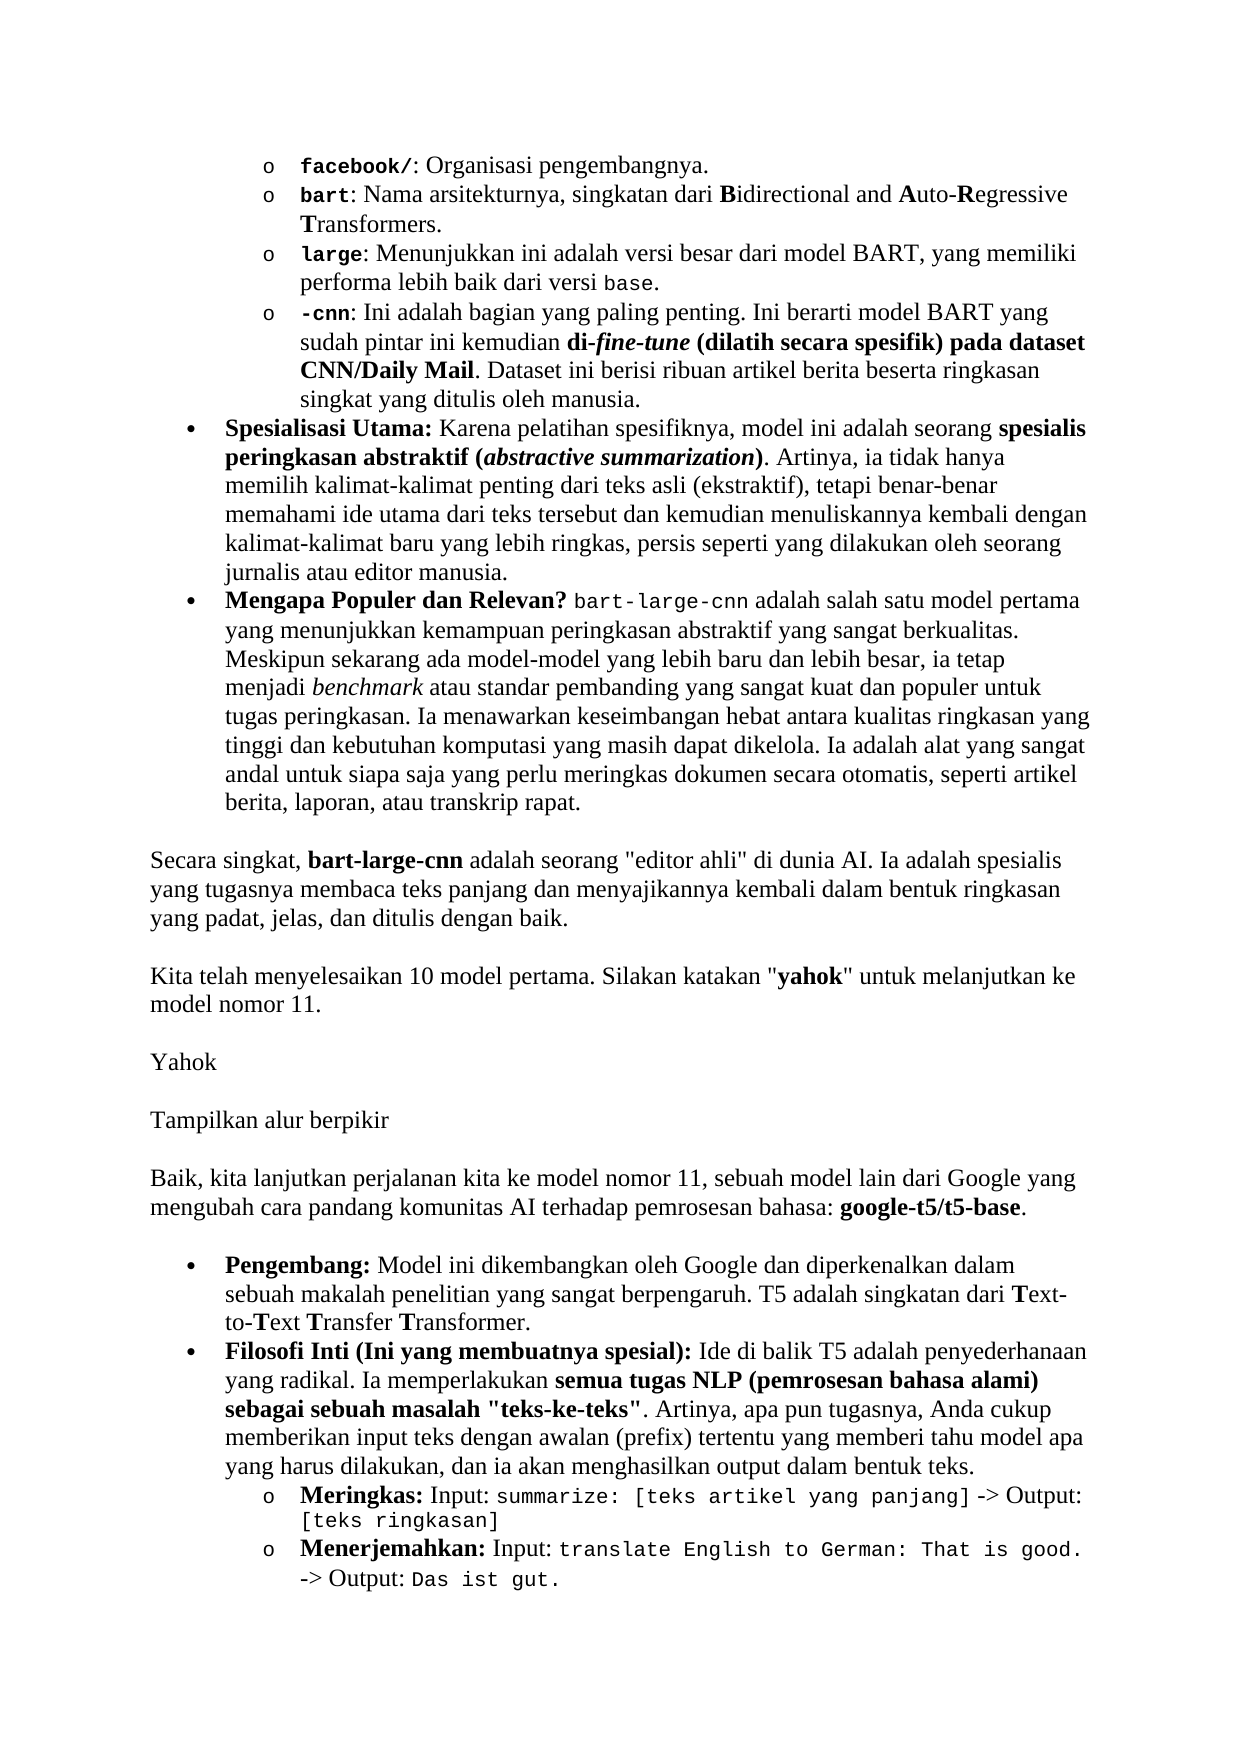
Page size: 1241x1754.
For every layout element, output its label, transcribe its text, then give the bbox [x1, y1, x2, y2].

list -cnn: Ini adalah bagian yang paling penting. Ini berarti model BART yang sudah pintar ini kemudian di-fine-tune (dilatih secara spesifik) pada dataset CNN/Daily Mail. Dataset ini berisi ribuan artikel berita beserta ringkasan singkat yang ditulis oleh manusia. [262, 297, 1090, 413]
text Secara singkat, bart-large-cnn adalah seorang "editor ahli" di dunia AI. Ia adalah spesialis yang tugasnya membaca teks panjang dan menyajikannya kembali dalam bentuk ringkasan yang padat, jelas, dan ditulis dengan baik. [150, 845, 1090, 932]
list Filosofi Inti (Ini yang membuatnya spesial): Ide di balik T5 adalah penyederhanaan yang radikal. Ia memperlakukan semua tugas NLP (pemrosesan bahasa alami) sebagai sebuah masalah "teks-ke-teks". Artinya, apa pun tugasnya, Anda cukup memberikan input teks dengan awalan (prefix) tertentu yang memberi tahu model apa yang harus dilakukan, dan ia akan menghasilkan output dalam bentuk teks. [187, 1336, 1090, 1480]
text Kita telah menyelesaikan 10 model pertama. Silakan katakan "yahok" untuk melanjutkan ke model nomor 11. [150, 961, 1090, 1018]
list Mengapa Populer dan Relevan? bart-large-cnn adalah salah satu model pertama yang menunjukkan kemampuan peringkasan abstraktif yang sangat berkualitas. Meskipun sekarang ada model-model yang lebih baru dan lebih besar, ia tetap menjadi benchmark atau standar pembanding yang sangat kuat dan populer untuk tugas peringkasan. Ia menawarkan keseimbangan hebat antara kualitas ringkasan yang tinggi dan kebutuhan komputasi yang masih dapat dikelola. Ia adalah alat yang sangat andal untuk siapa saja yang perlu meringkas dokumen secara otomatis, seperti artikel berita, laporan, atau transkrip rapat. [187, 585, 1090, 816]
list facebook/: Organisasi pengembangnya. [262, 150, 1090, 179]
text Yahok [150, 1047, 1090, 1076]
list Pengembang: Model ini dikembangkan oleh Google dan diperkenalkan dalam sebuah makalah penelitian yang sangat berpengaruh. T5 adalah singkatan dari Text-to-Text Transfer Transformer. [187, 1250, 1090, 1336]
text Baik, kita lanjutkan perjalanan kita ke model nomor 11, sebuah model lain dari Google yang mengubah cara pandang komunitas AI terhadap pemrosesan bahasa: google-t5/t5-base. [150, 1163, 1090, 1221]
list Menerjemahkan: Input: translate English to German: That is good. -> Output: Das ist gut. [262, 1533, 1090, 1592]
list large: Menunjukkan ini adalah versi besar dari model BART, yang memiliki performa lebih baik dari versi base. [262, 238, 1090, 297]
list Spesialisasi Utama: Karena pelatihan spesifiknya, model ini adalah seorang spesialis peringkasan abstraktif (abstractive summarization). Artinya, ia tidak hanya memilih kalimat-kalimat penting dari teks asli (ekstraktif), tetapi benar-benar memahami ide utama dari teks tersebut dan kemudian menuliskannya kembali dengan kalimat-kalimat baru yang lebih ringkas, persis seperti yang dilakukan oleh seorang jurnalis atau editor manusia. [187, 413, 1090, 585]
list Meringkas: Input: summarize: [teks artikel yang panjang] -> Output: [teks ringkasan] [262, 1480, 1090, 1533]
text Tampilkan alur berpikir [150, 1105, 1090, 1134]
list bart: Nama arsitekturnya, singkatan dari Bidirectional and Auto-Regressive Transformers. [262, 179, 1090, 238]
